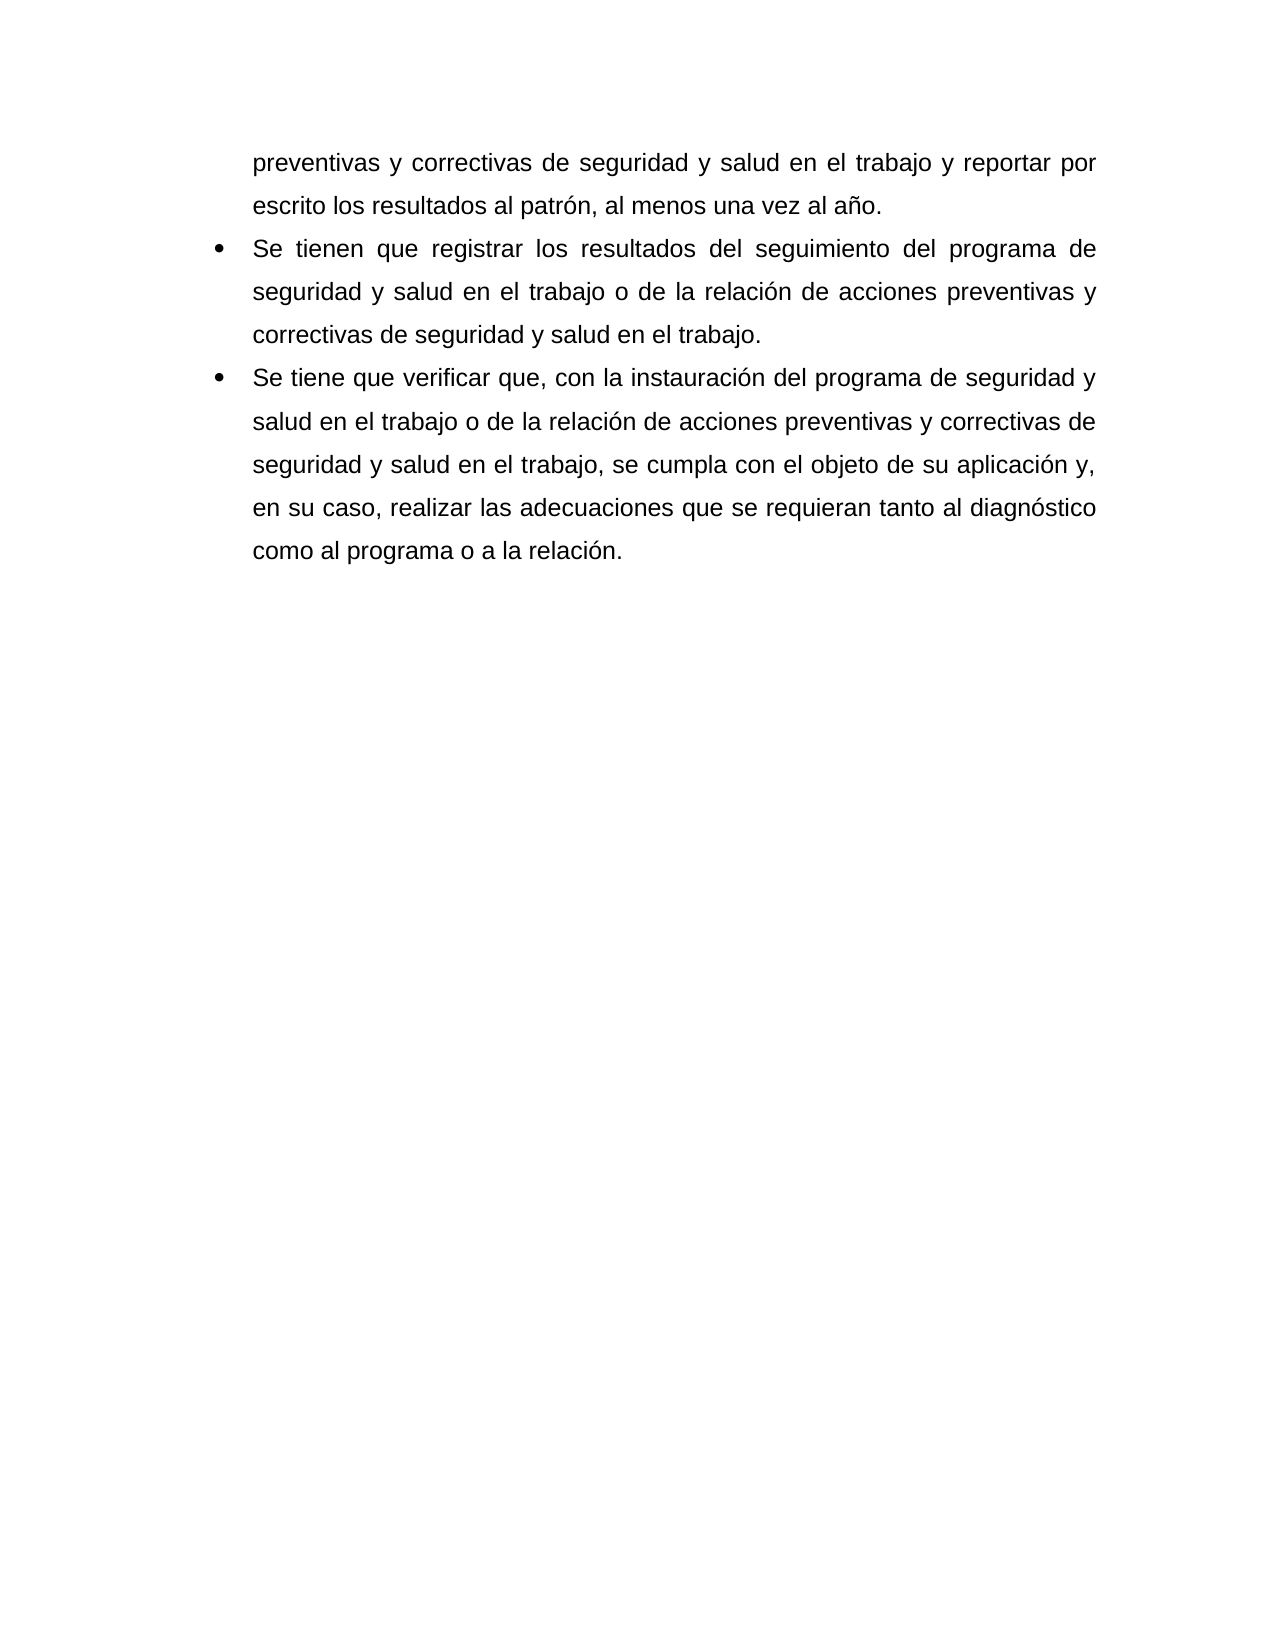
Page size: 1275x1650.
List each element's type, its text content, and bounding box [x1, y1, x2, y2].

list Se tiene que verificar que, con la instauración del programa de seguridad y salud en el trabajo o de la relación de acciones preventivas y correctivas de seguridad y salud en el trabajo, se cumpla con el objeto de su aplicación y, en su caso, realizar las adecuaciones que se requieran tanto al diagnóstico como al programa o a la relación. [215, 363, 1098, 565]
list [215, 148, 1098, 219]
list Se tienen que registrar los resultados del seguimiento del programa de seguridad y salud en el trabajo o de la relación de acciones preventivas y correctivas de seguridad y salud en el trabajo. [215, 234, 1098, 349]
